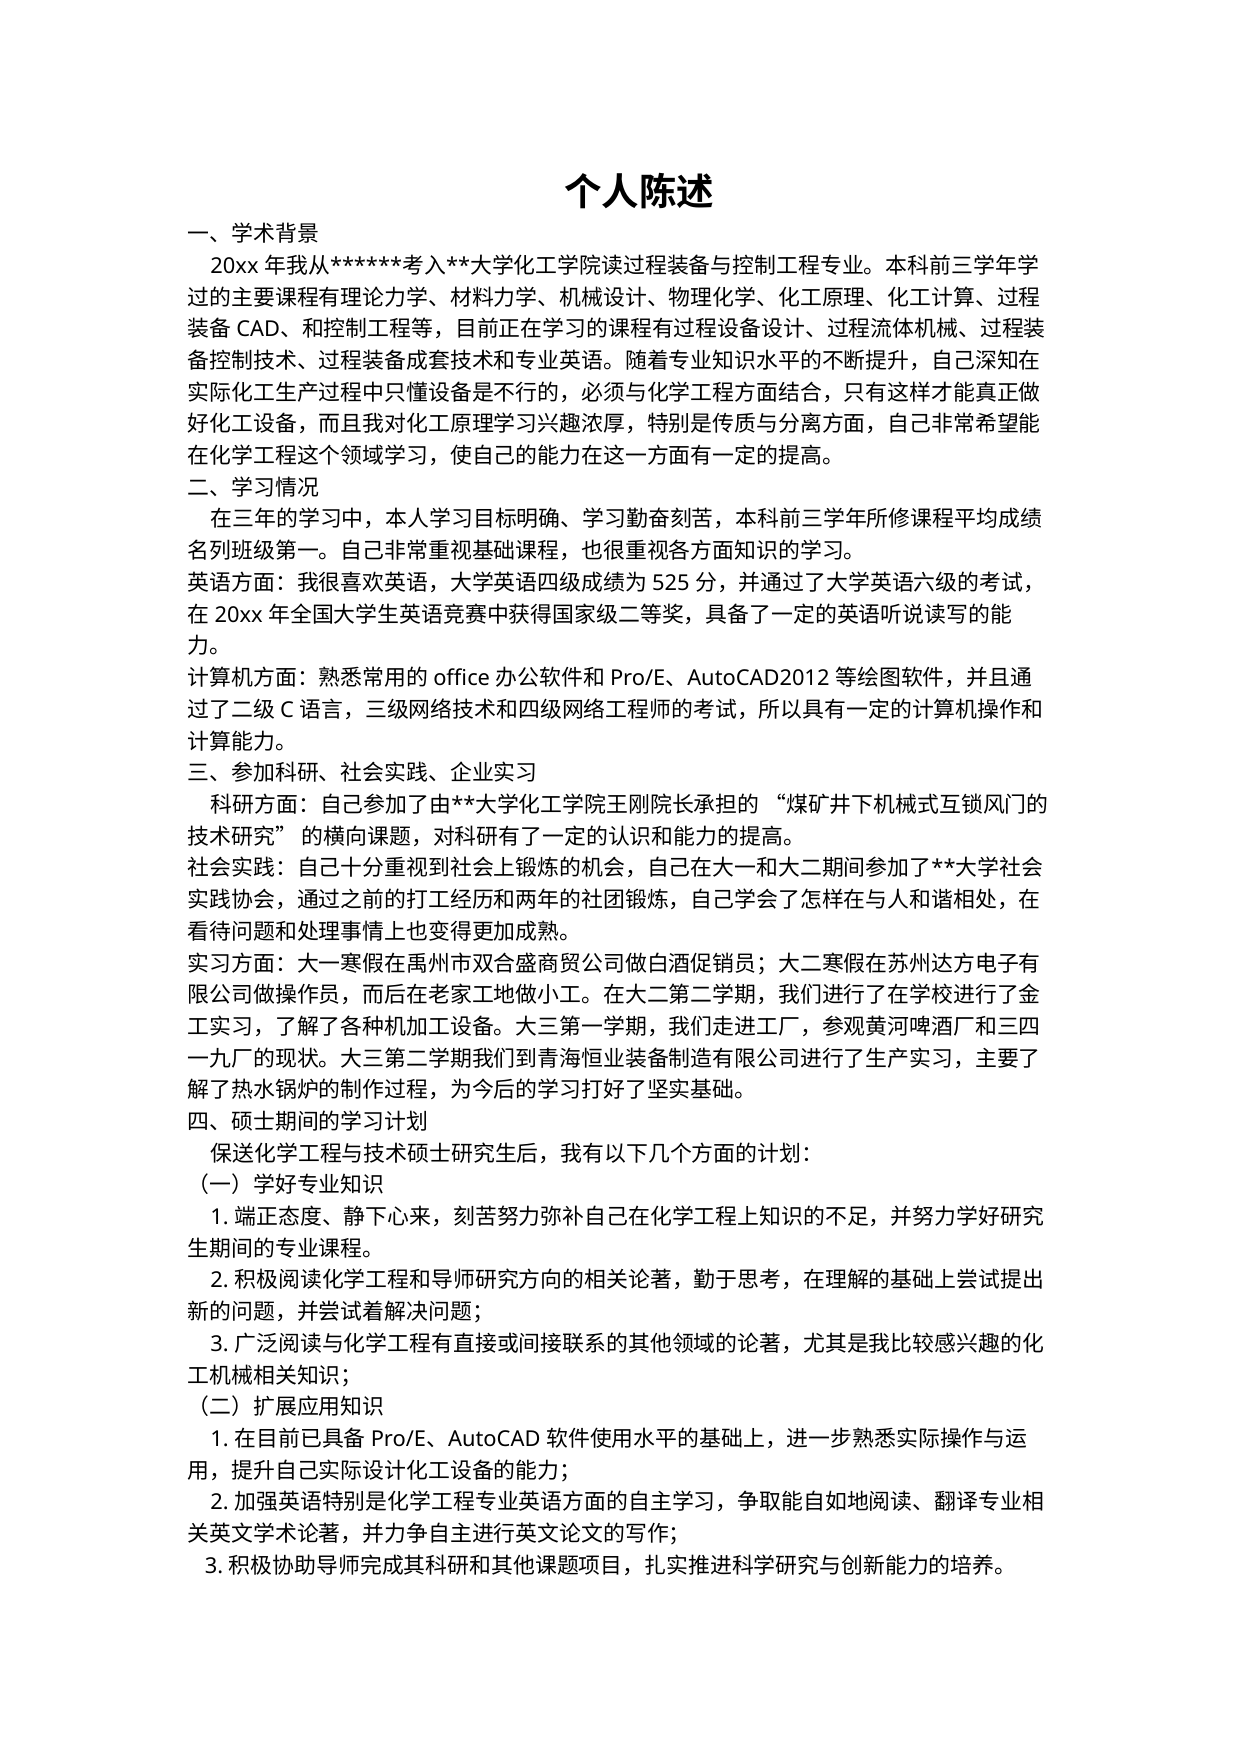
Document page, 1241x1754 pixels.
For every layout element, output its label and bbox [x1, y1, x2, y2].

text [187, 162, 1053, 1579]
